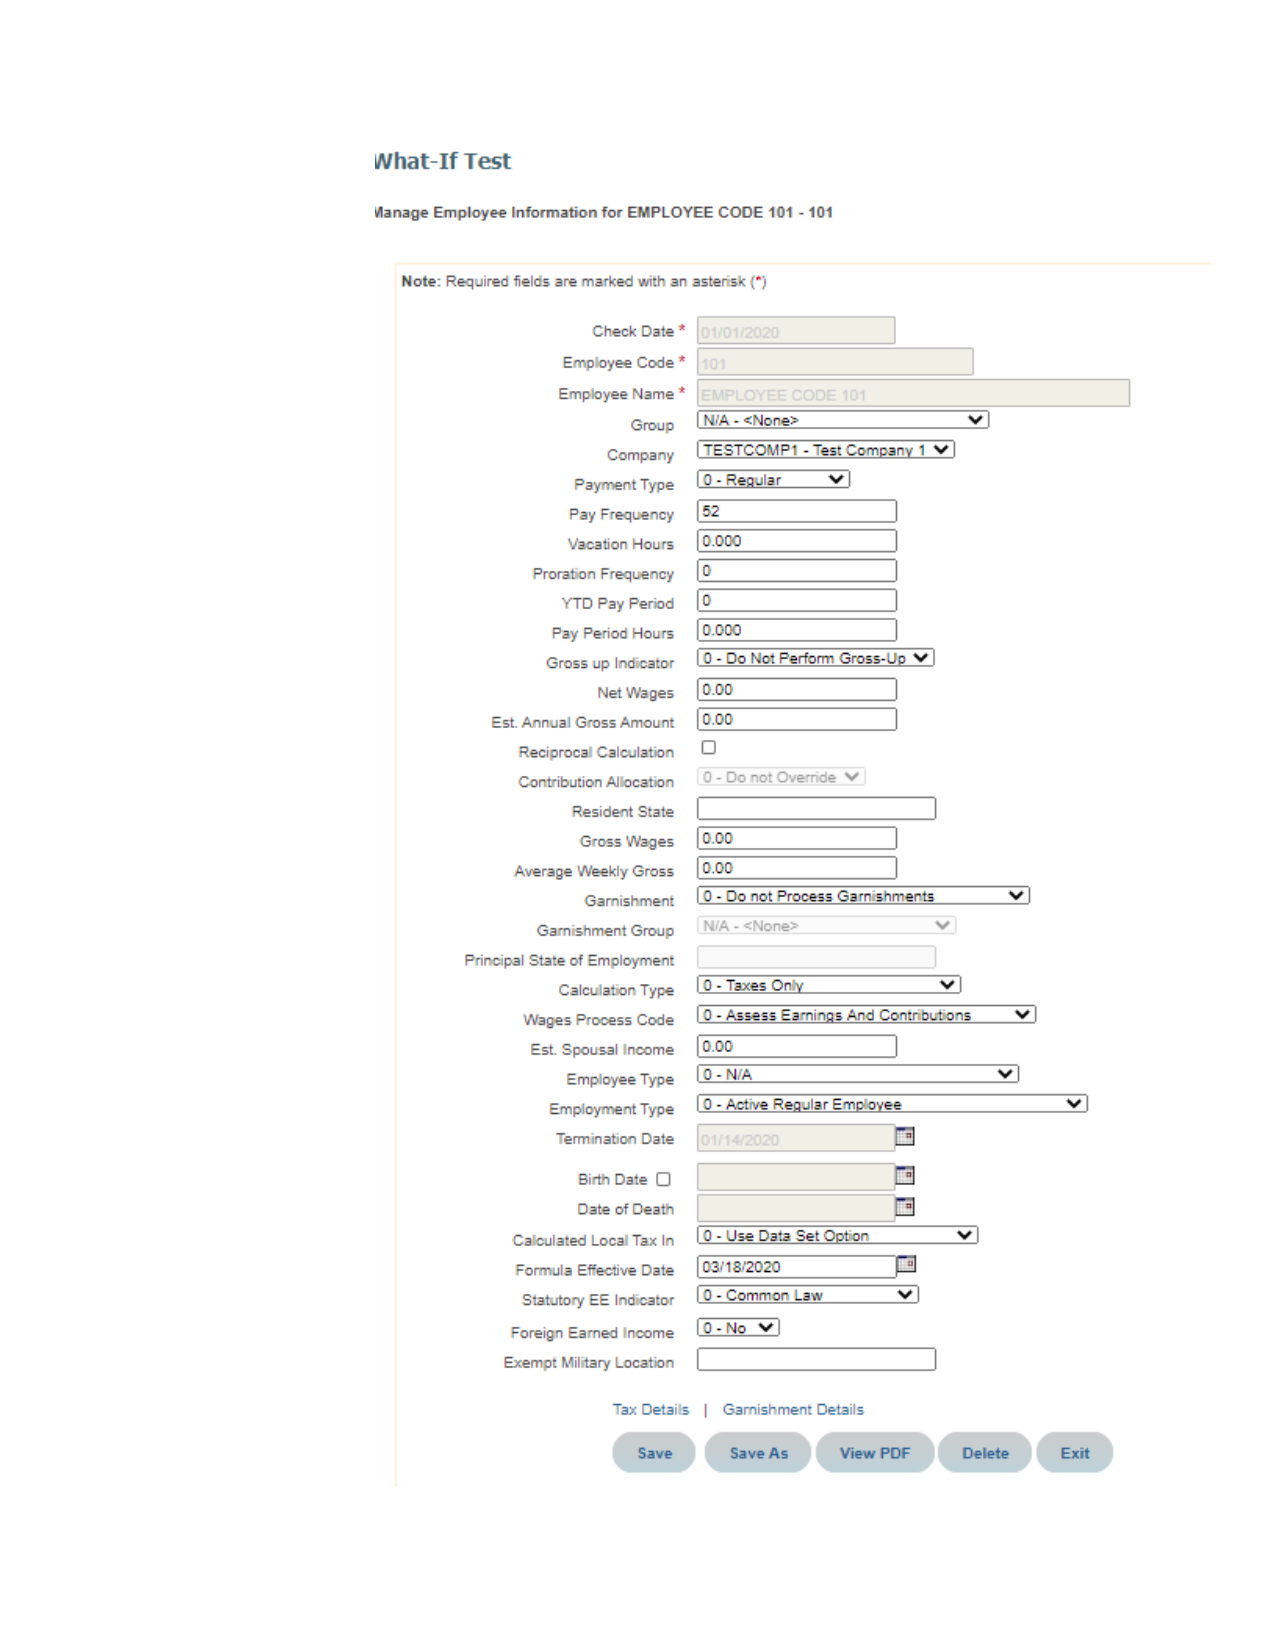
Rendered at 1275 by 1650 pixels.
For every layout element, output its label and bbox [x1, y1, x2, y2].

picture [375, 150, 1212, 1487]
